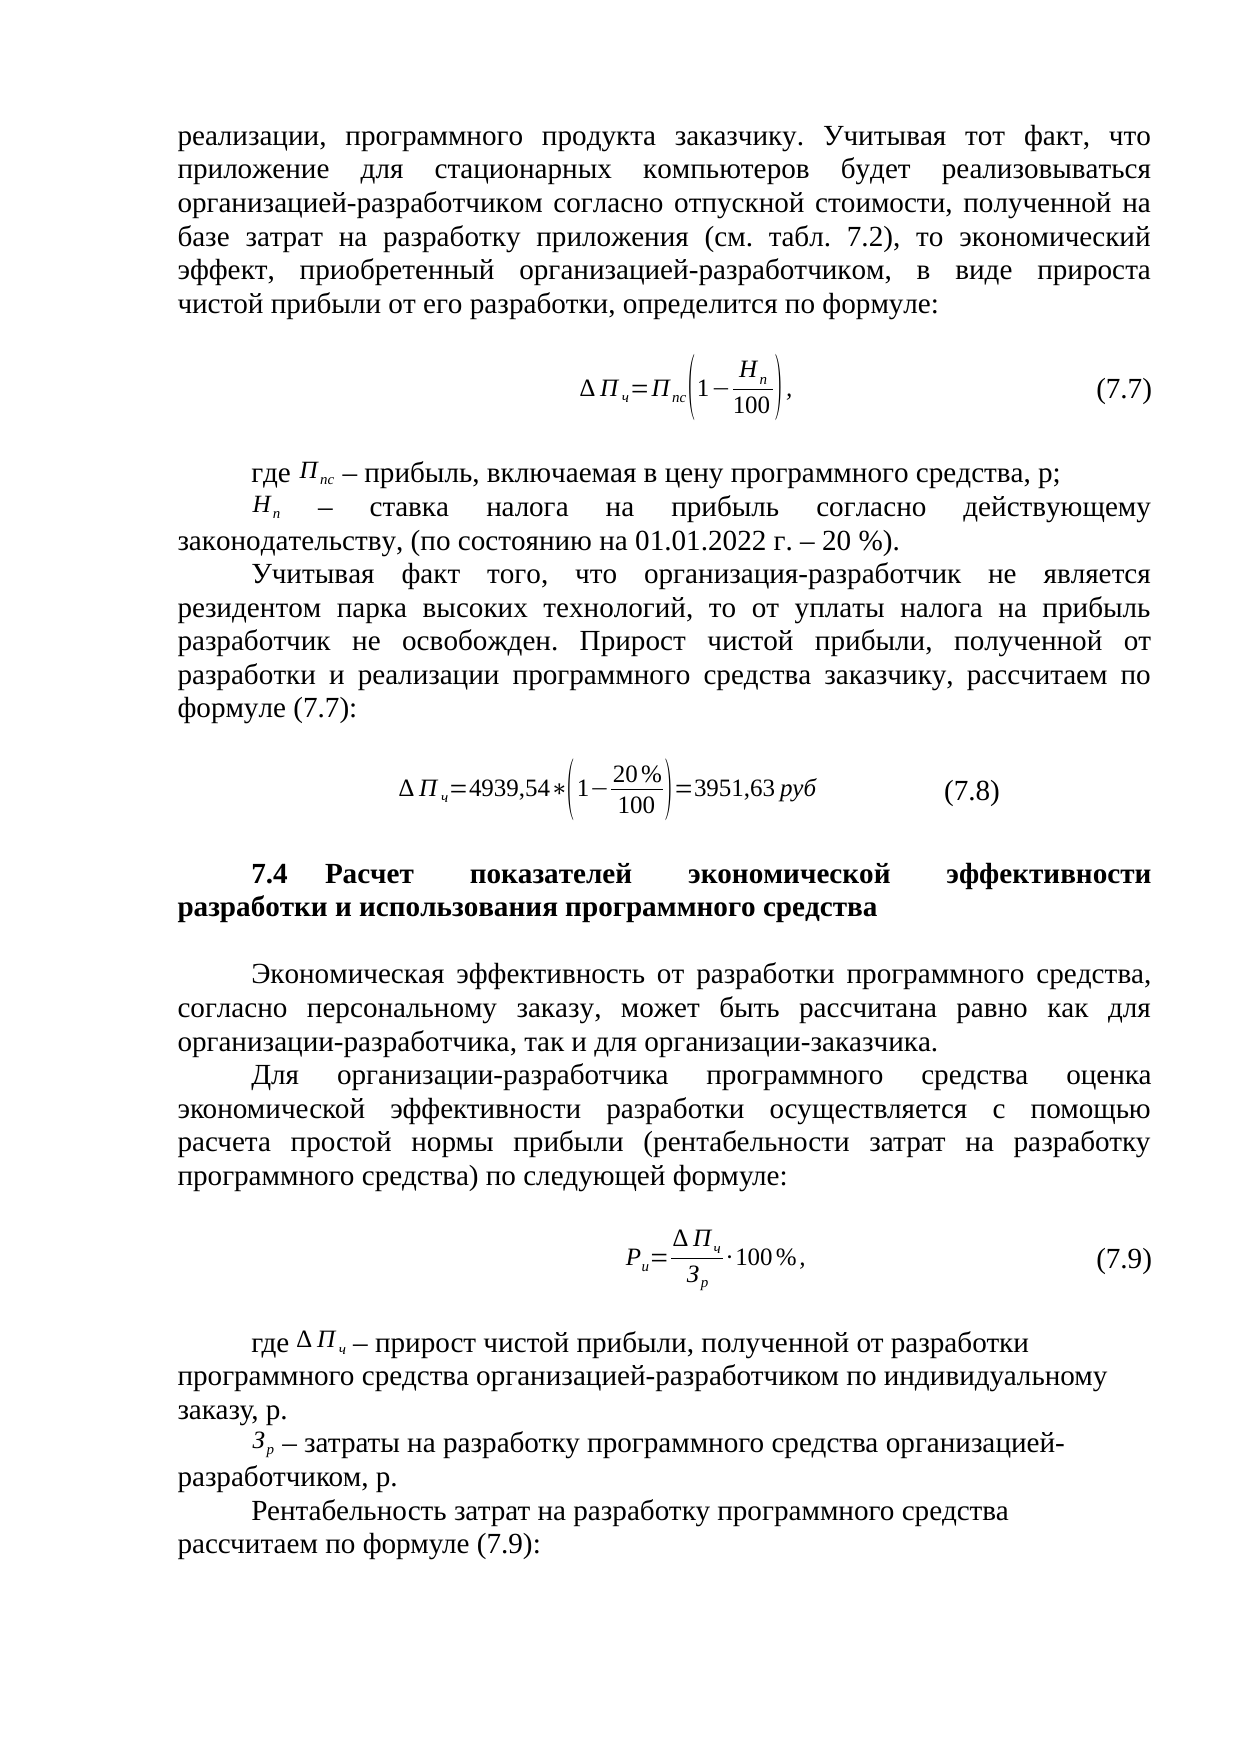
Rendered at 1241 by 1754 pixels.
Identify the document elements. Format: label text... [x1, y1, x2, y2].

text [177, 118, 1152, 319]
text где ‒ прирост чистой прибыли, полученной от разработки программного средства организацией-разработчиком по индивидуальному заказу, р. [177, 1325, 1152, 1426]
text (7.7) [177, 353, 1152, 422]
text Учитывая факт того, что организация-разработчик не является резидентом парка высоких технологий, то от уплаты налога на прибыль разработчик не освобожден. Прирост чистой прибыли, полученной от разработки и реализации программного средства заказчику, рассчитаем по формуле (7.7): [177, 556, 1152, 724]
text (7.9) [177, 1225, 1152, 1291]
subtitle 7.4 Расчет показателей экономической эффективности разработки и использования программного средства [177, 856, 1152, 923]
text ‒ затраты на разработку программного средства организацией-разработчиком, р. [177, 1426, 1152, 1493]
text где ‒ прибыль, включаемая в цену программного средства, р; [177, 456, 1152, 489]
text (7.8) [177, 757, 1152, 822]
text Рентабельность затрат на разработку программного средства рассчитаем по формуле (7.9): [177, 1493, 1152, 1560]
text ‒ ставка налога на прибыль согласно действующему законодательству, (по состоянию на 01.01.2022 г. – 20 %). [177, 489, 1152, 556]
text Экономическая эффективность от разработки программного средства, согласно персональному заказу, может быть рассчитана равно как для организации-разработчика, так и для организации-заказчика. [177, 957, 1152, 1057]
text Для организации-разработчика программного средства оценка экономической эффективности разработки осуществляется с помощью расчета простой нормы прибыли (рентабельности затрат на разработку программного средства) по следующей формуле: [177, 1057, 1152, 1191]
